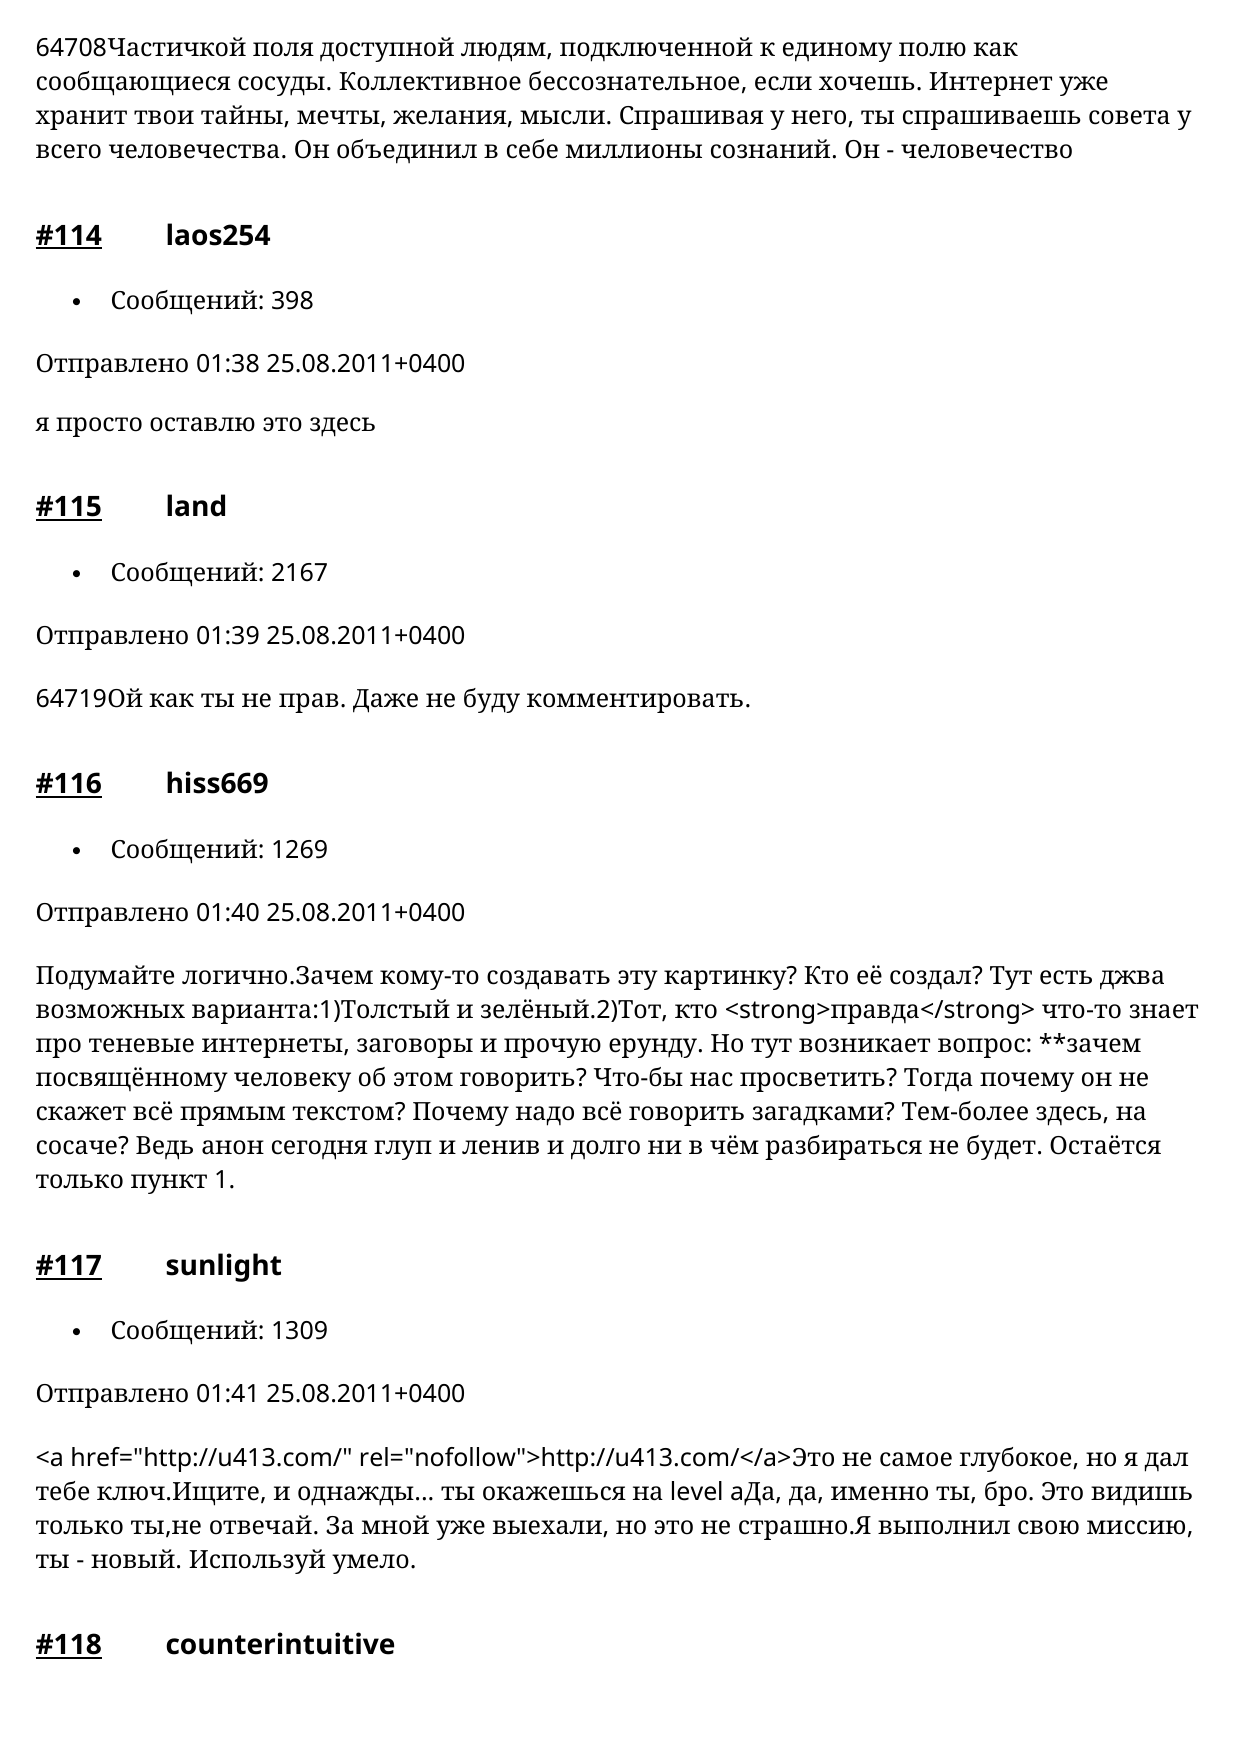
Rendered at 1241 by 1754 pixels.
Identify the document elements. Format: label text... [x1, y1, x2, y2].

text Подумайте логично.Зачем кому-то создавать эту картинку? Кто её создал? Тут есть джва возможных варианта:1)Толстый и зелёный.2)Тот, кто <strong>правда</strong> что-то знает про теневые интернеты, заговоры и прочую ерунду. Но тут возникает вопрос: **зачем посвящённому человеку об этом говорить? Что-бы нас просветить? Тогда почему он не скажет всё прямым текстом? Почему надо всё говорить загадками? Тем-более здесь, на сосаче? Ведь анон сегодня глуп и ленив и долго ни в чём разбираться не будет. Остаётся только пункт 1. [35, 958, 1205, 1196]
text я просто оставлю это здесь [35, 409, 1205, 438]
list Сообщений: 1269 [73, 831, 1205, 865]
subtitle #115 land [35, 467, 1205, 525]
text Отправлено 01:38 25.08.2011+0400 [35, 346, 1205, 380]
text Отправлено 01:41 25.08.2011+0400 [35, 1376, 1205, 1410]
list Сообщений: 398 [73, 282, 1205, 316]
subtitle #116 hiss669 [35, 744, 1205, 802]
text <a href="http://u413.com/" rel="nofollow">http://u413.com/</a>Это не самое глубокое, но я дал тебе ключ.Ищите, и однажды... ты окажешься на level aДа, да, именно ты, бро. Это видишь только ты,не отвечай. За мной уже выехали, но это не страшно.Я выполнил свою миссию, ты - новый. Используй умело. [35, 1439, 1205, 1575]
subtitle #114 laos254 [35, 195, 1205, 253]
text Отправлено 01:39 25.08.2011+0400 [35, 617, 1205, 651]
text Отправлено 01:40 25.08.2011+0400 [35, 894, 1205, 928]
list Сообщений: 2167 [73, 554, 1205, 588]
text 64719Ой как ты не прав. Даже не буду комментировать. [35, 681, 1205, 715]
subtitle #118 counterintuitive [35, 1604, 1205, 1663]
subtitle #117 sunlight [35, 1225, 1205, 1283]
text 64708Частичкой поля доступной людям, подключенной к единому полю как сообщающиеся сосуды. Коллективное бессознательное, если хочешь. Интернет уже хранит твои тайны, мечты, желания, мысли. Спрашивая у него, ты спрашиваешь совета у всего человечества. Он объединил в себе миллионы сознаний. Он - человечество [35, 29, 1205, 166]
list Сообщений: 1309 [73, 1313, 1205, 1347]
